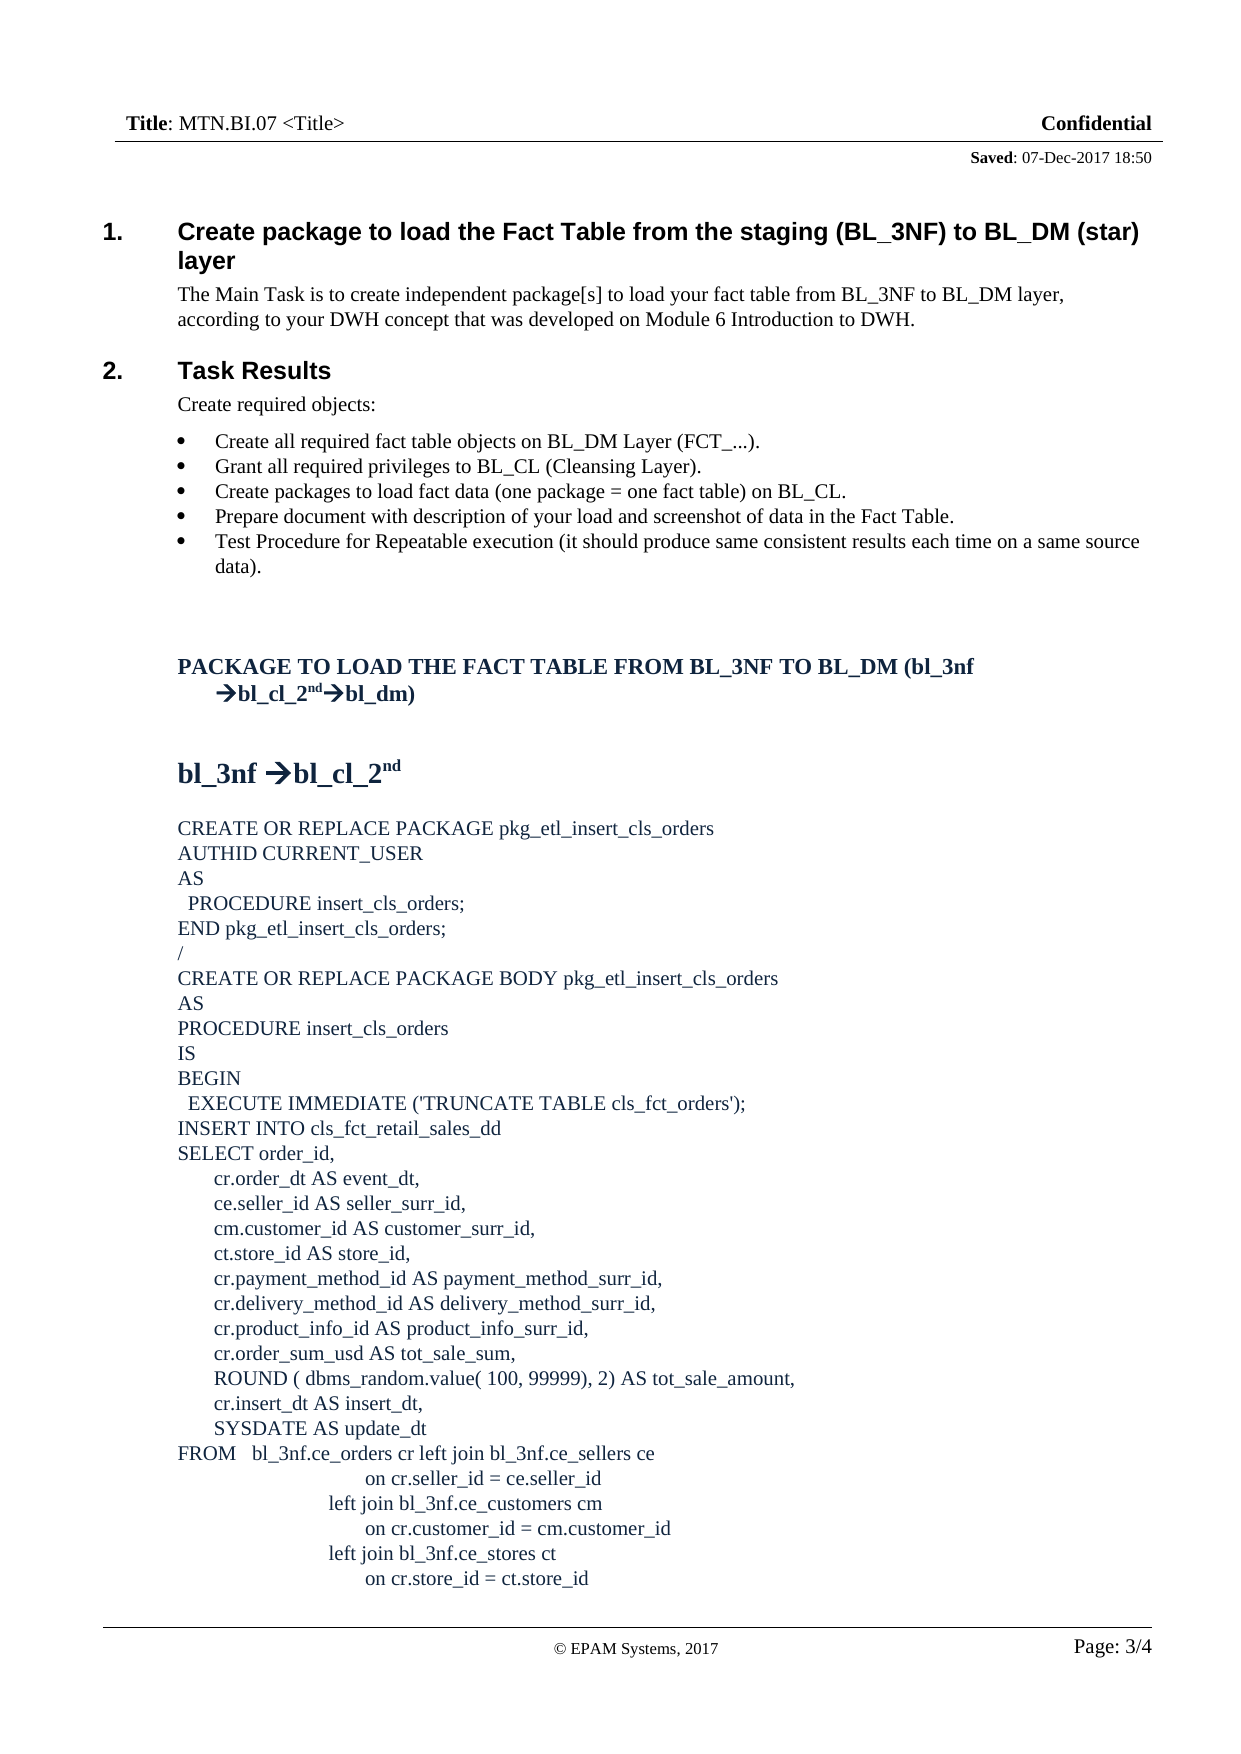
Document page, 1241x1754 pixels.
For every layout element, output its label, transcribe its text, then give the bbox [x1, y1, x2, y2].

subtitle Task Results [102, 356, 1152, 385]
list ce.seller_id AS seller_surr_id, [177, 1190, 1152, 1215]
list bl_3nf bl_cl_2nd [177, 756, 1152, 790]
list on cr.seller_id = ce.seller_id [177, 1465, 1152, 1490]
list cr.product_info_id AS product_info_surr_id, [177, 1315, 1152, 1340]
list AS [177, 865, 1152, 890]
list ct.store_id AS store_id, [177, 1240, 1152, 1265]
text The Main Task is to create independent package[s] to load your fact table from BL_3NF to BL_DM layer, according to your DWH concept that was developed on Module 6 Introduction to DWH. [177, 281, 1152, 331]
list FROM bl_3nf.ce_orders cr left join bl_3nf.ce_sellers ce [177, 1440, 1152, 1465]
list cr.payment_method_id AS payment_method_surr_id, [177, 1265, 1152, 1290]
list Create packages to load fact data (one package = one fact table) on BL_CL. [177, 478, 1152, 503]
list Prepare document with description of your load and screenshot of data in the Fact Table. [177, 503, 1152, 528]
list cm.customer_id AS customer_surr_id, [177, 1215, 1152, 1240]
list on cr.customer_id = cm.customer_id [177, 1515, 1152, 1540]
list AS [177, 990, 1152, 1015]
list / [177, 940, 1152, 965]
list BEGIN [177, 1065, 1152, 1090]
list ROUND ( dbms_random.value( 100, 99999), 2) AS tot_sale_amount, [177, 1365, 1152, 1390]
list on cr.store_id = ct.store_id [177, 1565, 1152, 1590]
list CREATE OR REPLACE PACKAGE pkg_etl_insert_cls_orders [177, 815, 1152, 840]
list cr.insert_dt AS insert_dt, [177, 1390, 1152, 1415]
list IS [177, 1040, 1152, 1065]
subtitle Create package to load the Fact Table from the staging (BL_3NF) to BL_DM (star) layer [102, 217, 1152, 275]
list EXECUTE IMMEDIATE ('TRUNCATE TABLE cls_fct_orders'); [177, 1090, 1152, 1115]
list INSERT INTO cls_fct_retail_sales_dd [177, 1115, 1152, 1140]
list Grant all required privileges to BL_CL (Cleansing Layer). [177, 453, 1152, 478]
list left join bl_3nf.ce_stores ct [177, 1540, 1152, 1565]
list SELECT order_id, [177, 1140, 1152, 1165]
text Create required objects: [177, 391, 1152, 416]
list PACKAGE TO LOAD THE FACT TABLE FROM BL_3NF TO BL_DM (bl_3nf bl_cl_2ndbl_dm) [177, 653, 1152, 706]
list AUTHID CURRENT_USER [177, 840, 1152, 865]
list cr.order_dt AS event_dt, [177, 1165, 1152, 1190]
list cr.order_sum_usd AS tot_sale_sum, [177, 1340, 1152, 1365]
list left join bl_3nf.ce_customers cm [177, 1490, 1152, 1515]
list END pkg_etl_insert_cls_orders; [177, 915, 1152, 940]
list SYSDATE AS update_dt [177, 1415, 1152, 1440]
list CREATE OR REPLACE PACKAGE BODY pkg_etl_insert_cls_orders [177, 965, 1152, 990]
list Create all required fact table objects on BL_DM Layer (FCT_...). [177, 428, 1152, 453]
list PROCEDURE insert_cls_orders [177, 1015, 1152, 1040]
list PROCEDURE insert_cls_orders; [177, 890, 1152, 915]
list cr.delivery_method_id AS delivery_method_surr_id, [177, 1290, 1152, 1315]
list Test Procedure for Repeatable execution (it should produce same consistent results each time on a same source data). [177, 528, 1152, 578]
